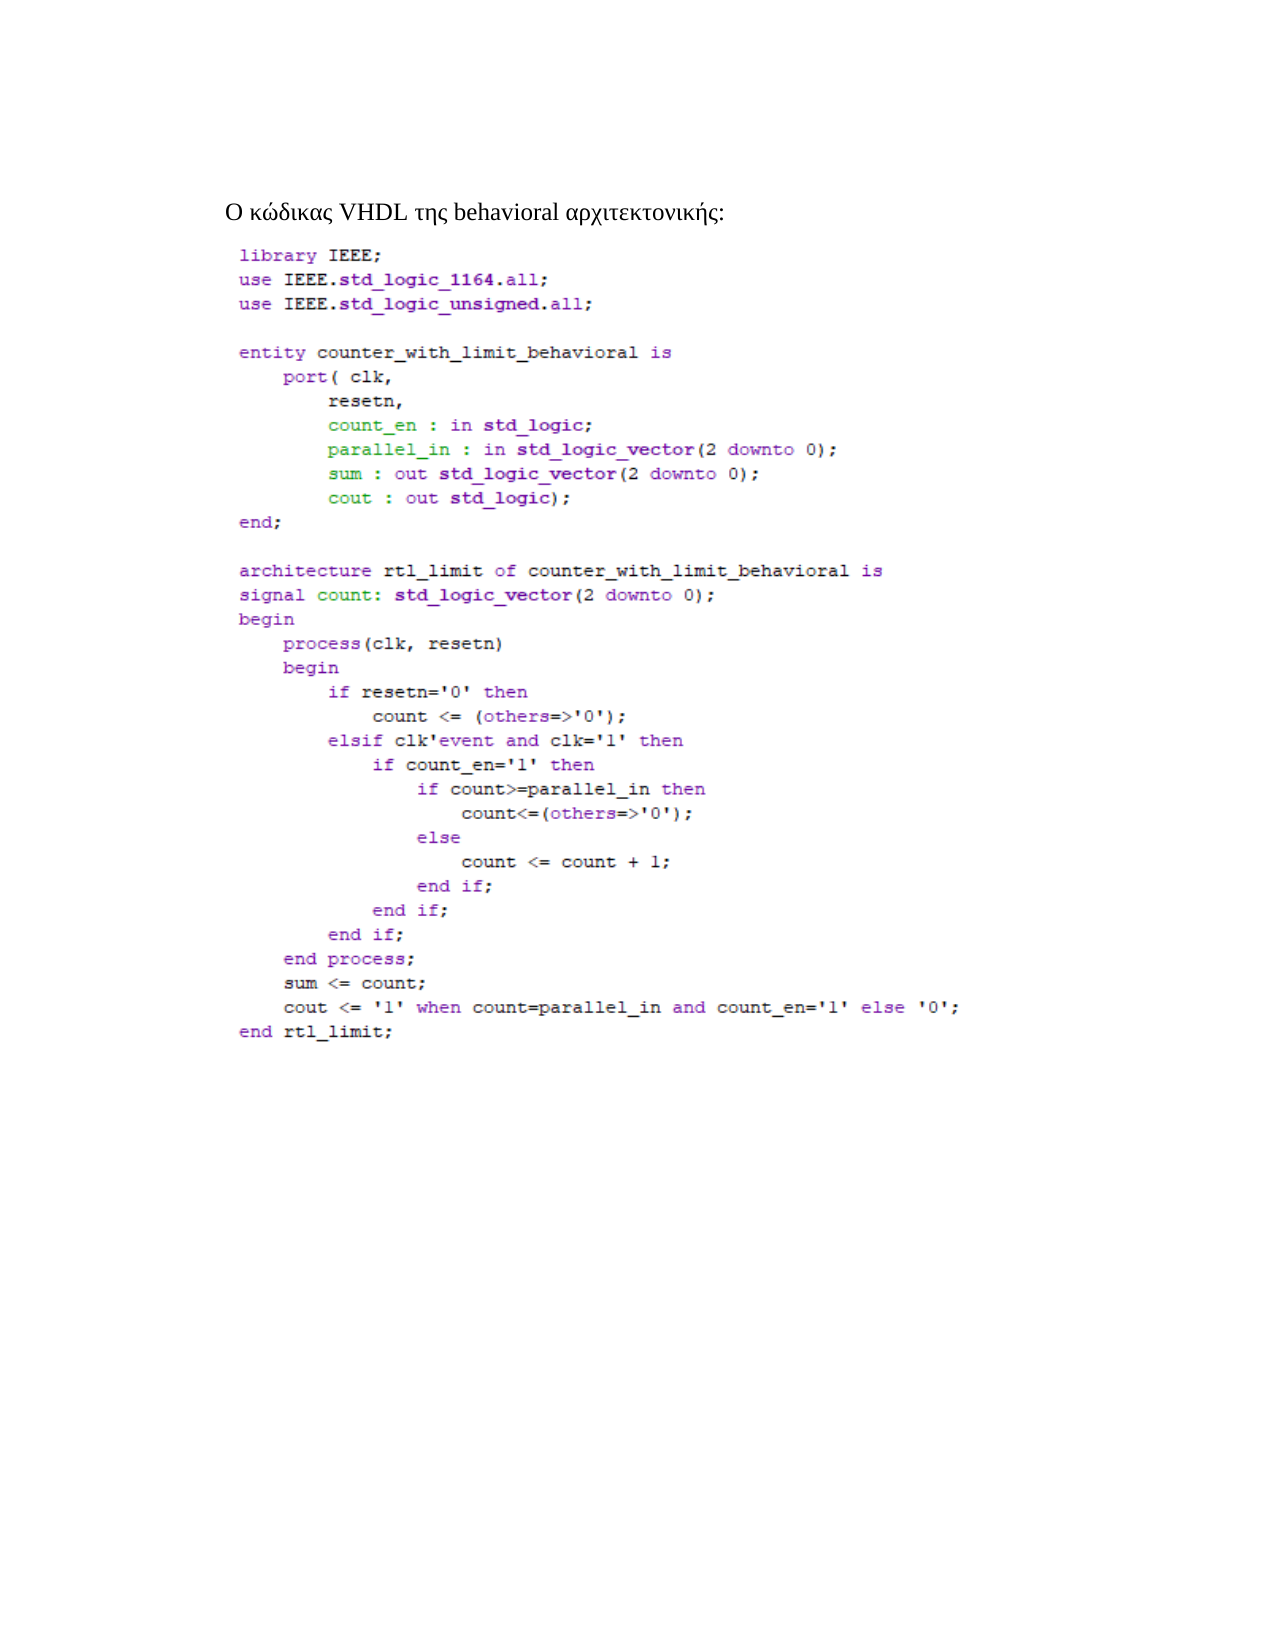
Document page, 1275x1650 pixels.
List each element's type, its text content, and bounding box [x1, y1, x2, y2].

picture [225, 244, 1047, 1043]
text O κώδικας VHDL της behavioral αρχιτεκτονικής: [150, 197, 1125, 226]
